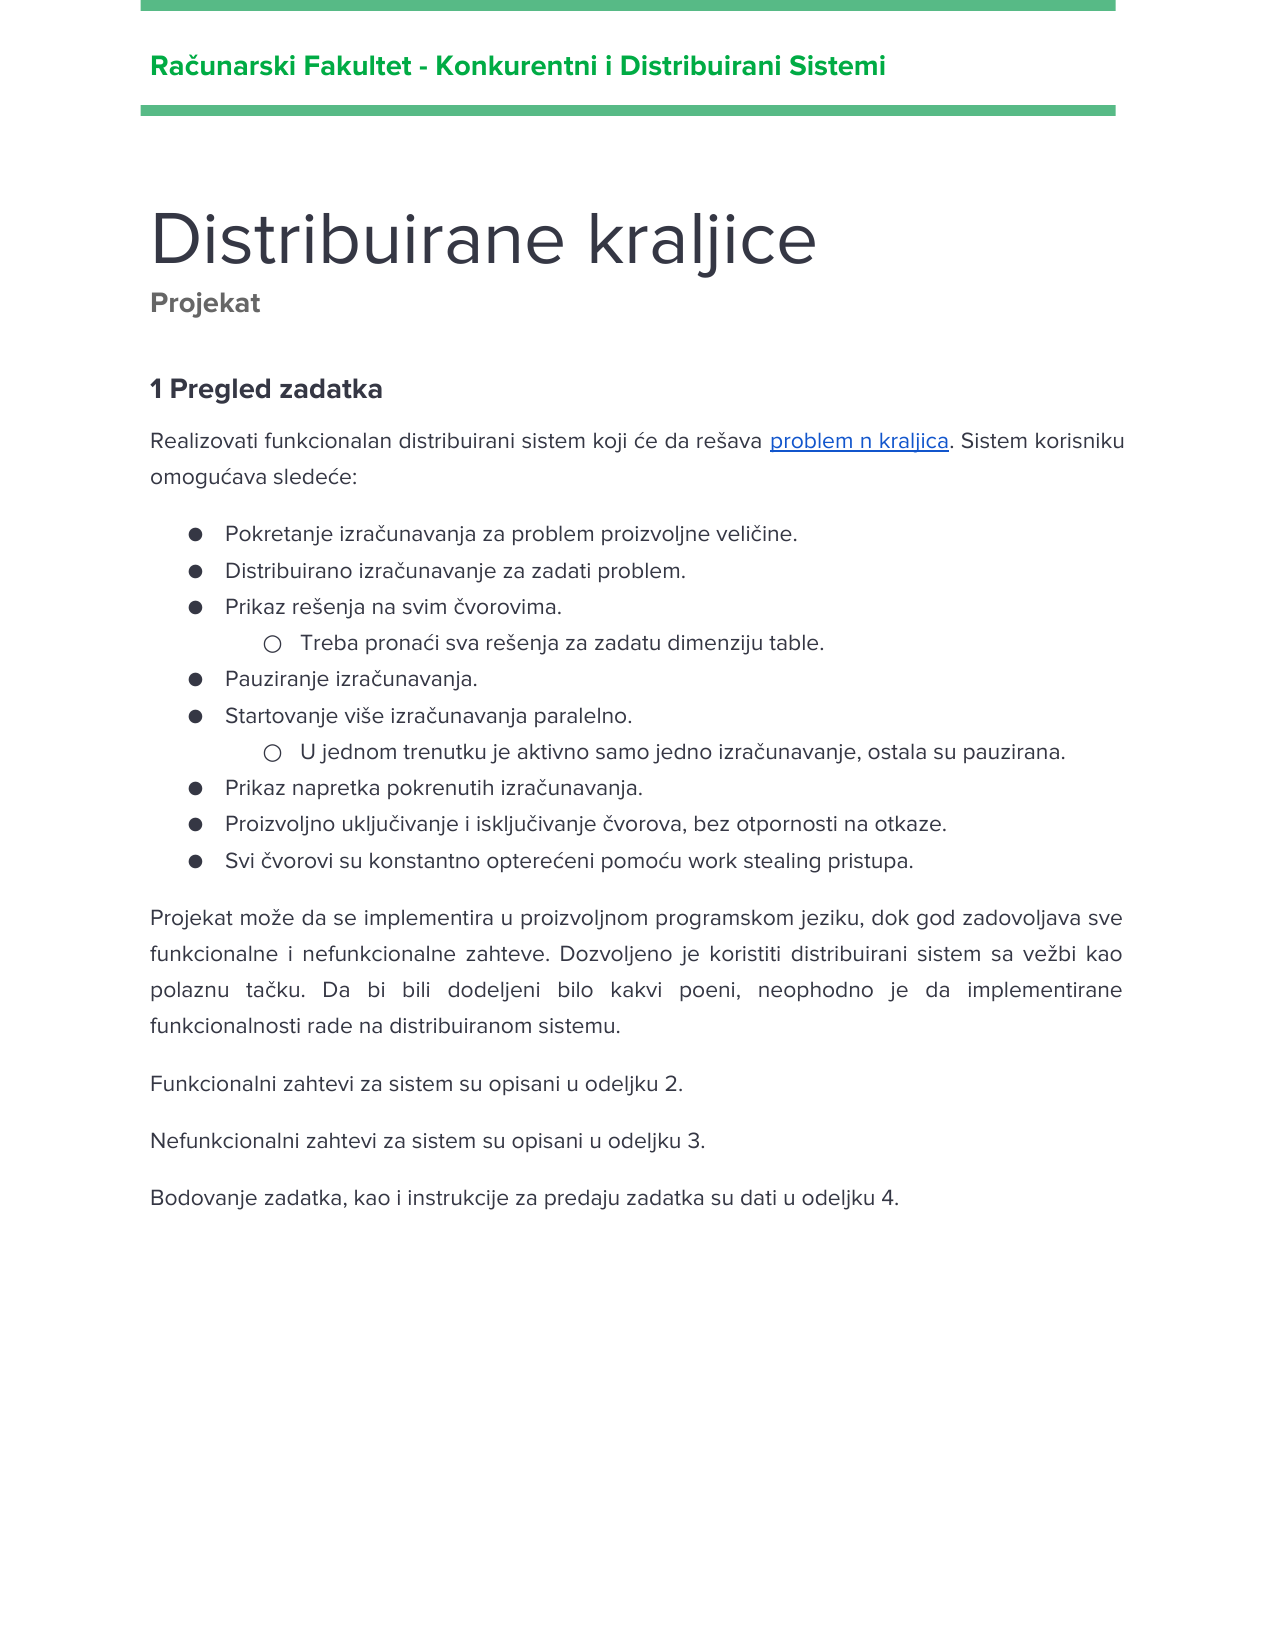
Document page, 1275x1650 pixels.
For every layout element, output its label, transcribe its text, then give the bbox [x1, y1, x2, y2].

text Nefunkcionalni zahtevi za sistem su opisani u odeljku 3. [150, 1127, 1125, 1155]
text Projekat može da se implementira u proizvoljnom programskom jeziku, dok god zadovoljava sve funkcionalne i nefunkcionalne zahteve. Dozvoljeno je koristiti distribuirani sistem sa vežbi kao polaznu tačku. Da bi bili dodeljeni bilo kakvi poeni, neophodno je da implementirane funkcionalnosti rade na distribuiranom sistemu. [150, 904, 1125, 1041]
list Startovanje više izračunavanja paralelno. [187, 702, 1125, 730]
subtitle 1 Pregled zadatka [150, 371, 1125, 407]
title Distribuirane kraljice [150, 194, 1125, 286]
list Pauziranje izračunavanja. [187, 666, 1125, 694]
text Bodovanje zadatka, kao i instrukcije za predaju zadatka su dati u odeljku 4. [150, 1184, 1125, 1212]
picture [140, 105, 1116, 116]
list Prikaz rešenja na svim čvorovima. [187, 593, 1125, 621]
text Realizovati funkcionalan distribuirani sistem koji će da rešava problem n kraljica. Sistem korisniku omogućava sledeće: [150, 427, 1125, 492]
list Proizvoljno uključivanje i isključivanje čvorova, bez otpornosti na otkaze. [187, 811, 1125, 839]
list Pokretanje izračunavanja za problem proizvoljne veličine. [187, 521, 1125, 549]
list Treba pronaći sva rešenja za zadatu dimenziju table. [262, 629, 1125, 657]
list Svi čvorovi su konstantno opterećeni pomoću work stealing pristupa. [187, 847, 1125, 875]
list U jednom trenutku je aktivno samo jedno izračunavanje, ostala su pauzirana. [262, 738, 1125, 766]
subtitle Projekat [150, 286, 1125, 321]
text Funkcionalni zahtevi za sistem su opisani u odeljku 2. [150, 1070, 1125, 1098]
picture [140, 0, 1116, 11]
list Prikaz napretka pokrenutih izračunavanja. [187, 774, 1125, 802]
list Distribuirano izračunavanje za zadati problem. [187, 557, 1125, 585]
